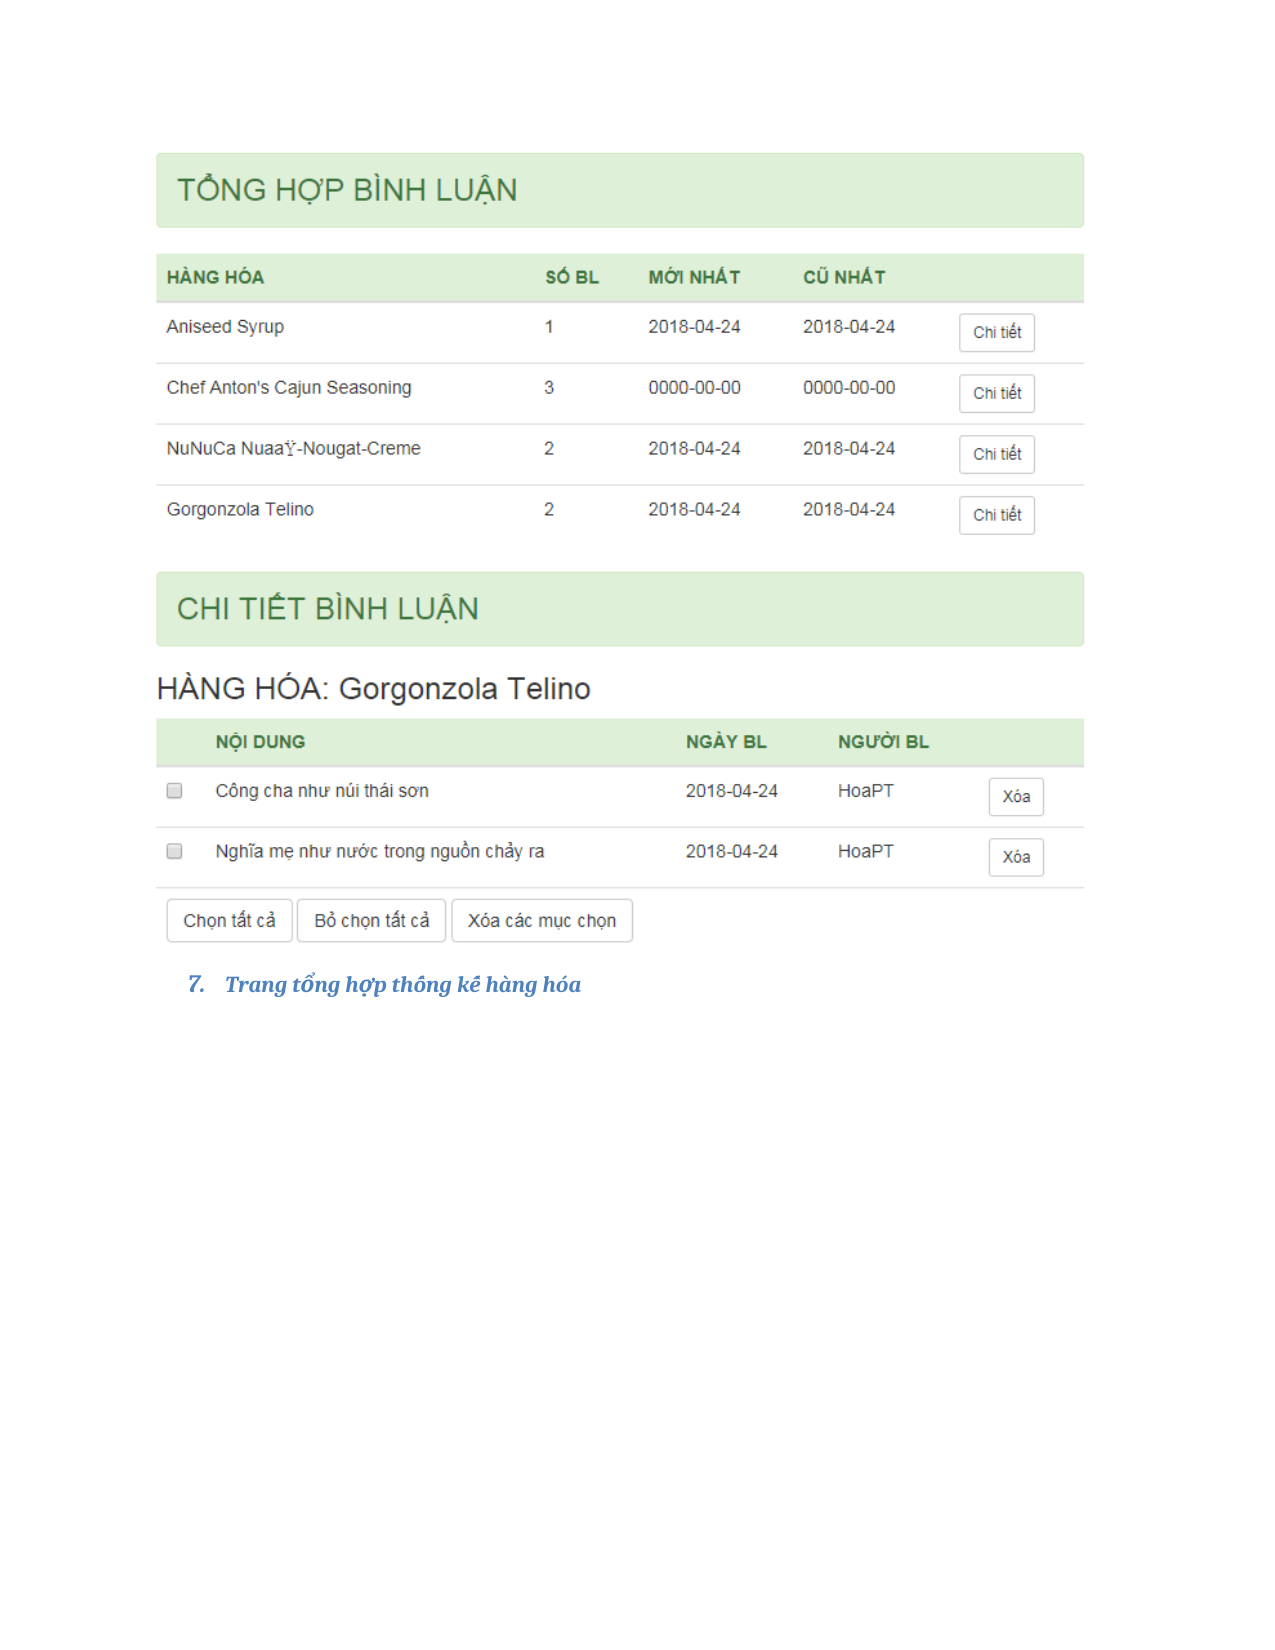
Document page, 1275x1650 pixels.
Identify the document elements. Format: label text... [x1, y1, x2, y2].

picture [150, 568, 1092, 949]
picture [150, 150, 1092, 548]
list Trang tổng hợp thống kế hàng hóa [187, 970, 1125, 999]
